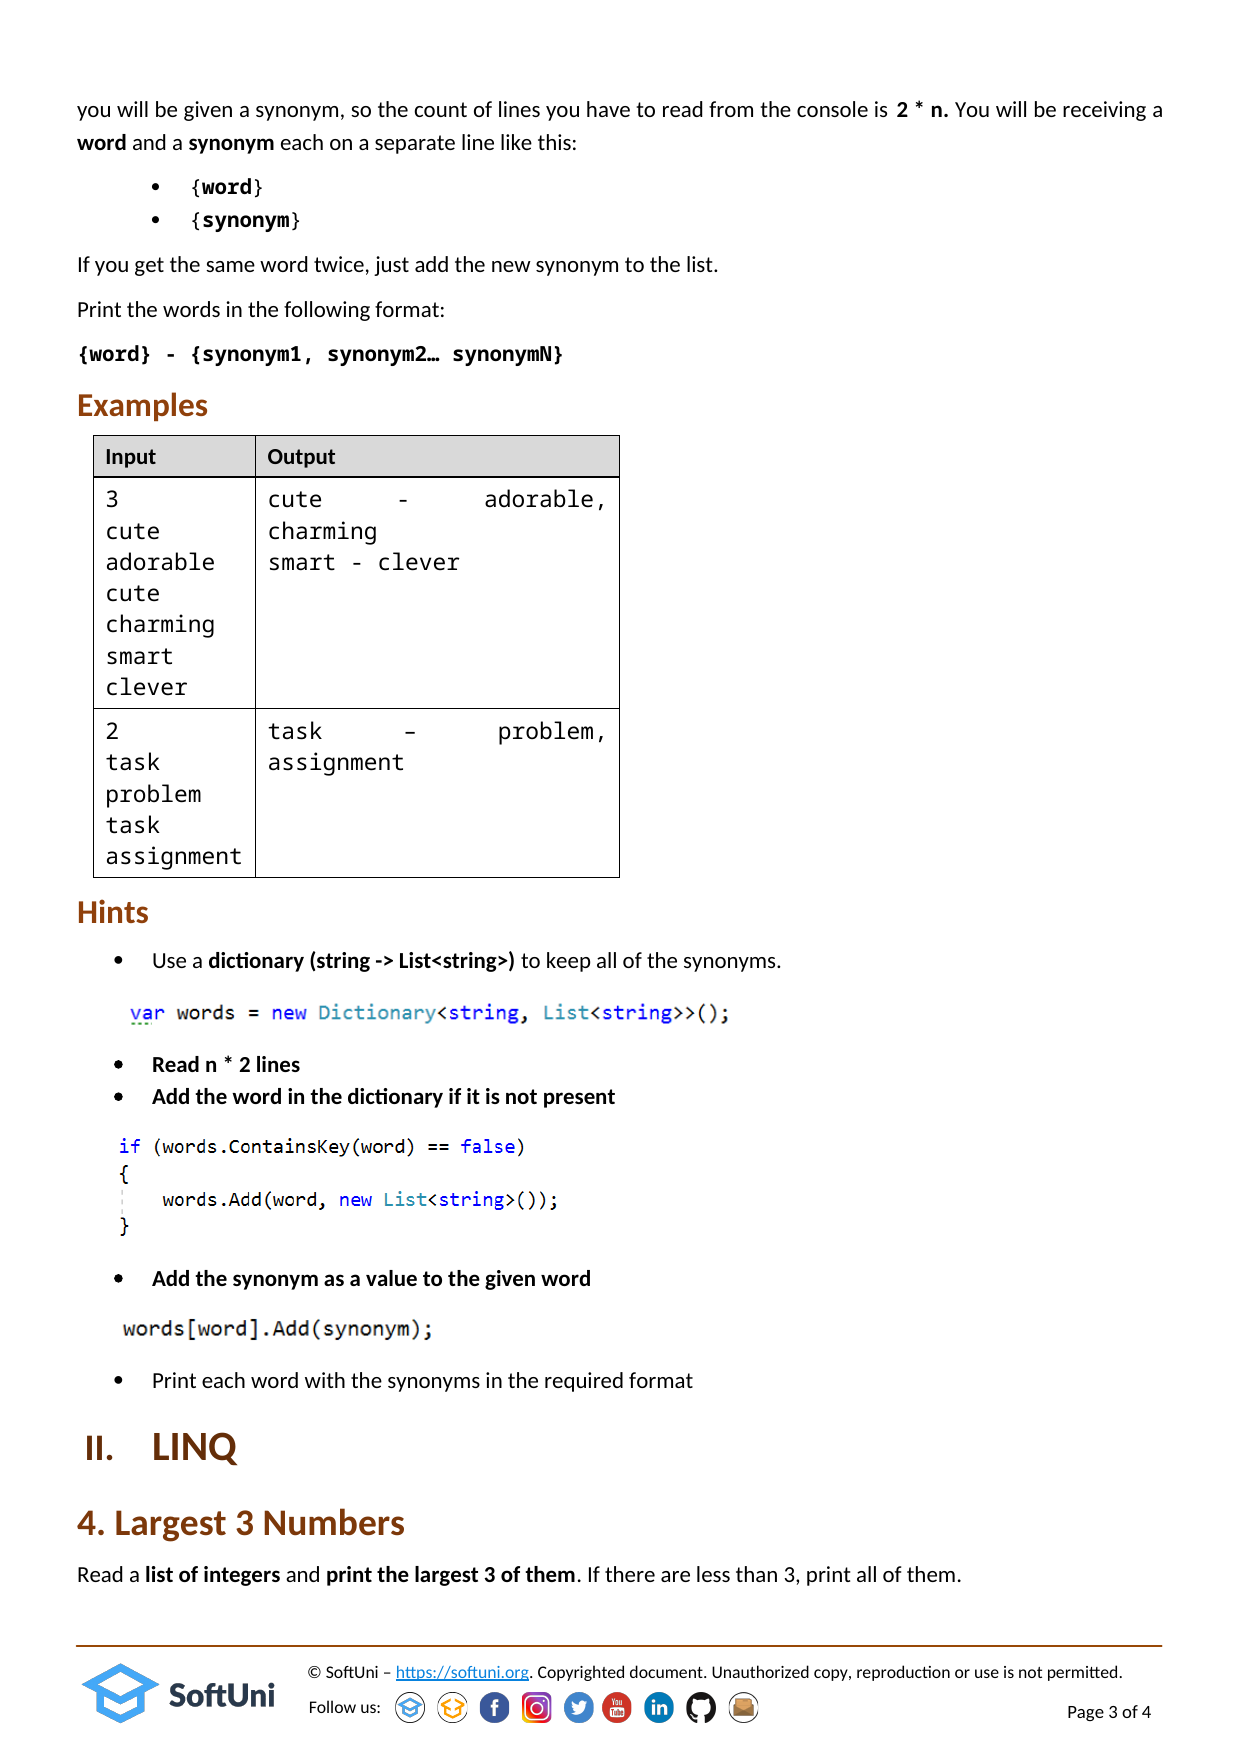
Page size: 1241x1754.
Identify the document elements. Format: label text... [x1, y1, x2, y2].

table_header Input [94, 436, 255, 476]
picture [479, 1692, 510, 1723]
picture [686, 1692, 716, 1723]
text If you get the same word twice, just add the new synonym to the list. [77, 250, 1163, 278]
picture [644, 1692, 653, 1701]
table_cell cute - adorable, charming smart - clever [256, 478, 619, 708]
list Use a dictionary (string -> List<string>) to keep all of the synonyms. [114, 946, 1163, 974]
list Add the word in the dictionary if it is not present [114, 1082, 1163, 1110]
picture [522, 1692, 552, 1723]
picture [75, 1658, 281, 1729]
table_cell 3 cute adorable cute charming smart clever [94, 478, 255, 708]
picture [728, 1692, 759, 1723]
picture [564, 1692, 594, 1723]
list Read n * 2 lines [114, 1050, 1163, 1078]
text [77, 95, 1163, 156]
picture [644, 1714, 653, 1723]
text {word} - {synonym1, synonym2… synonymN} [77, 339, 1163, 368]
list Print each word with the synonyms in the required format [114, 1366, 1163, 1394]
picture [665, 1714, 674, 1723]
list {word} [152, 172, 1163, 201]
subtitle Largest 3 Numbers [77, 1499, 1163, 1544]
picture [658, 1705, 667, 1714]
table_header Output [256, 436, 619, 476]
picture [395, 1692, 425, 1723]
list Add the synonym as a value to the given word [114, 1264, 1163, 1292]
picture [437, 1692, 468, 1723]
picture [114, 1308, 446, 1350]
picture [602, 1692, 632, 1723]
picture [665, 1692, 674, 1701]
picture [114, 1127, 563, 1248]
text Print the words in the following format: [77, 295, 1163, 323]
table_cell task – problem, assignment [256, 709, 619, 877]
table_cell 2 task problem task assignment [94, 709, 255, 877]
subtitle Examples [77, 384, 1163, 425]
subtitle Hints [77, 891, 1163, 931]
list {synonym} [152, 205, 1163, 233]
text Read a list of integers and print the largest 3 of them. If there are less than 3, print all of them. [77, 1560, 1163, 1588]
subtitle LINQ [114, 1419, 1163, 1470]
picture [114, 990, 741, 1034]
